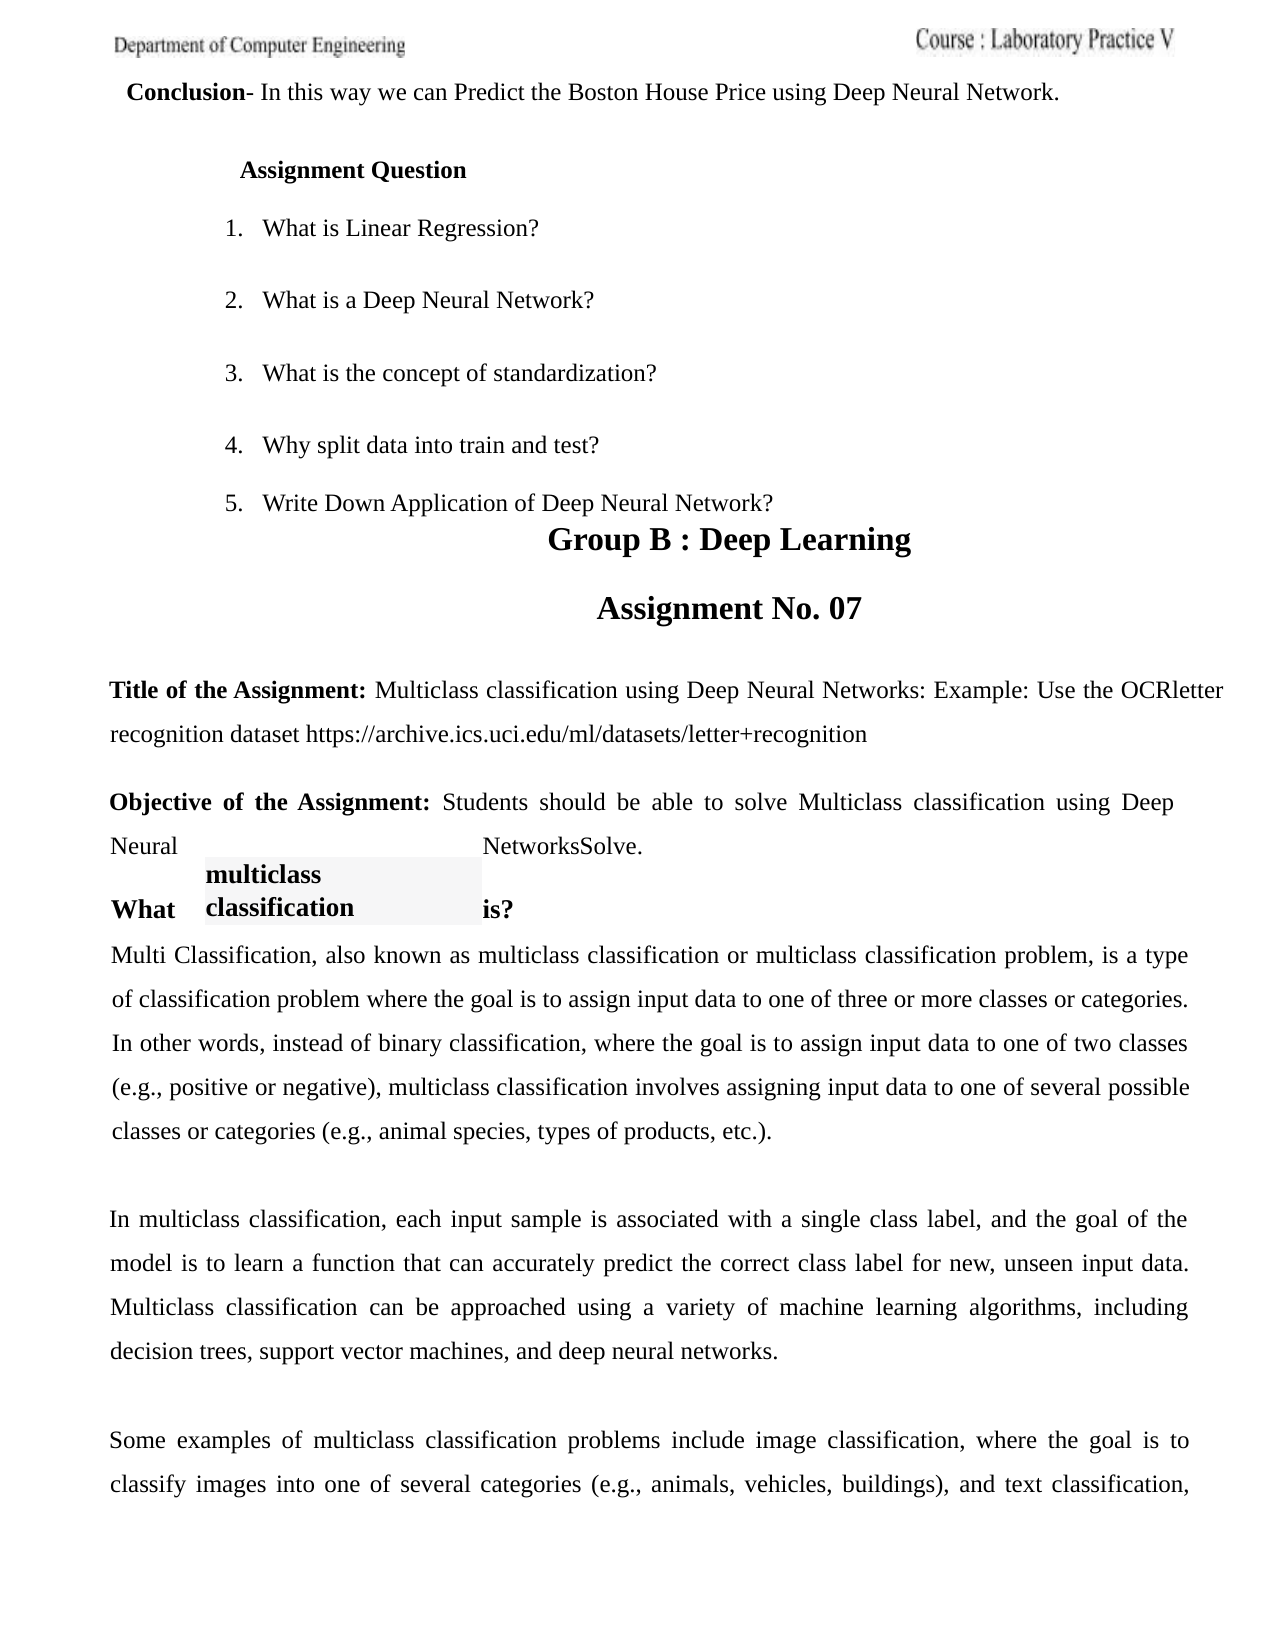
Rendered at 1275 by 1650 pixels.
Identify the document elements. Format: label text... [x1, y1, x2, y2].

list What is the concept of standardization? [224, 358, 1175, 386]
picture [114, 36, 405, 58]
text Assignment Question [239, 155, 1225, 184]
text Assignment No. 07 [233, 588, 1225, 627]
table_header multiclass classification [205, 857, 482, 925]
text Conclusion- In this way we can Predict the Boston House Price using Deep Neural Network. [126, 77, 1175, 106]
list Why split data into train and test? [224, 430, 1175, 459]
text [109, 1425, 1191, 1497]
text Title of the Assignment: Multiclass classification using Deep Neural Networks: Example: Use the OCRletter recognition dataset https://archive.ics.uci.edu/ml/datasets/letter+recognition [109, 675, 1225, 747]
text Multi Classification, also known as multiclass classification or multiclass classification problem, is a type of classification problem where the goal is to assign input data to one of three or more classes or categories. In other words, instead of binary classification, where the goal is to assign input data to one of two classes (e.g., positive or negative), multiclass classification involves assigning input data to one of several possible classes or categories (e.g., animal species, types of products, etc.). [111, 940, 1191, 1144]
text Objective of the Assignment: Students should be able to solve Multiclass classification using Deep Neural NetworksSolve. [109, 787, 1175, 859]
list Write Down Application of Deep Neural Network? [224, 488, 1175, 517]
text Group B : Deep Learning [233, 519, 1225, 558]
list What is a Deep Neural Network? [224, 285, 1175, 314]
text What is? [111, 894, 205, 925]
picture [916, 28, 1175, 57]
list What is Linear Regression? [224, 213, 1175, 242]
text What is? [482, 894, 1225, 925]
text In multiclass classification, each input sample is associated with a single class label, and the goal of the model is to learn a function that can accurately predict the correct class label for new, unseen input data. Multiclass classification can be approached using a variety of machine learning algorithms, including decision trees, support vector machines, and deep neural networks. [109, 1204, 1190, 1365]
